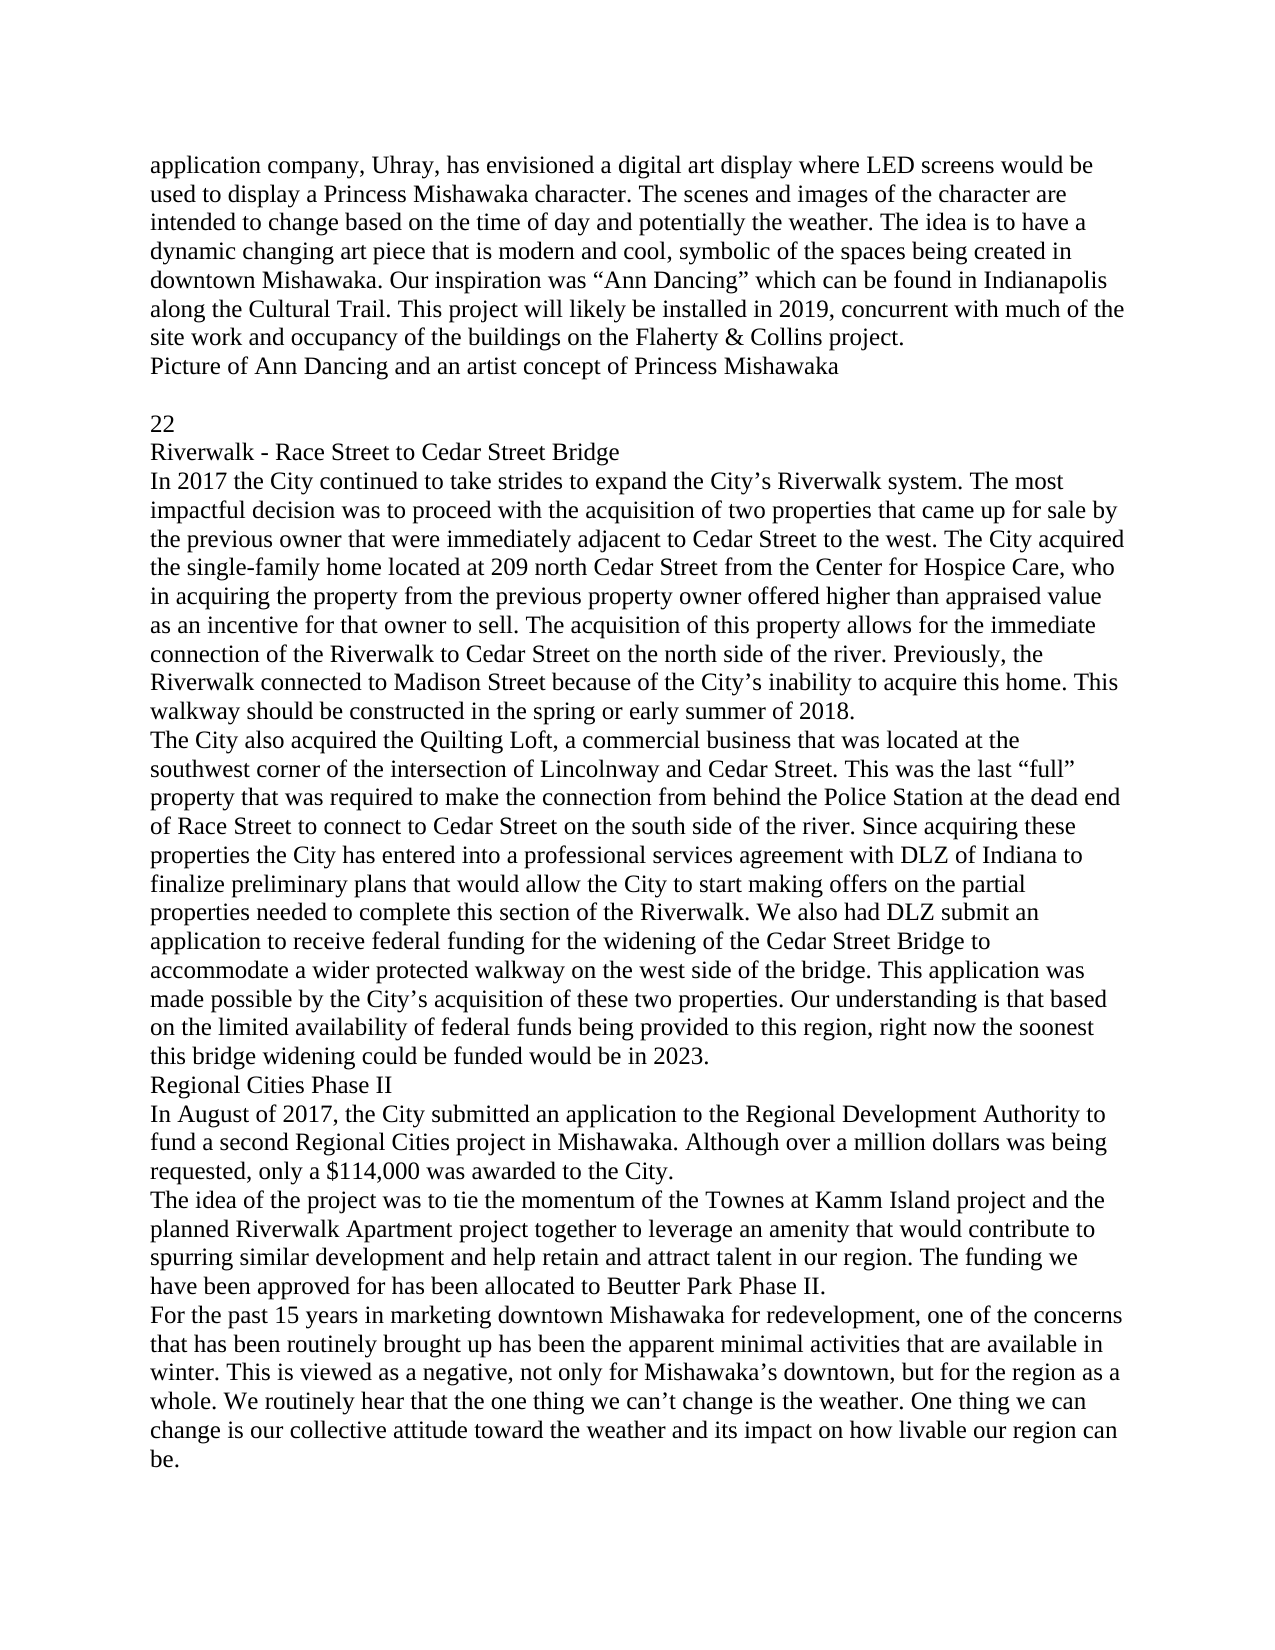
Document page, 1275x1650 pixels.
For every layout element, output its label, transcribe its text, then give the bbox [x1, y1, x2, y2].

text property that was required to make the connection from behind the Police Station at the dead end [150, 782, 1125, 811]
text site work and occupancy of the buildings on the Flaherty & Collins project. [150, 322, 1125, 351]
text winter. This is viewed as a negative, not only for Mishawaka’s downtown, but for the region as a [150, 1357, 1125, 1386]
text of Race Street to connect to Cedar Street on the south side of the river. Since acquiring these [150, 811, 1125, 840]
text In 2017 the City continued to take strides to expand the City’s Riverwalk system. The most [150, 466, 1125, 495]
text change is our collective attitude toward the weather and its impact on how livable our region can [150, 1415, 1125, 1444]
text connection of the Riverwalk to Cedar Street on the north side of the river. Previously, the [150, 639, 1125, 667]
text dynamic changing art piece that is modern and cool, symbolic of the spaces being created in [150, 236, 1125, 265]
text southwest corner of the intersection of Lincolnway and Cedar Street. This was the last “full” [150, 754, 1125, 782]
text The City also acquired the Quilting Loft, a commercial business that was located at the [150, 725, 1125, 754]
text application company, Uhray, has envisioned a digital art display where LED screens would be [150, 150, 1125, 179]
text made possible by the City’s acquisition of these two properties. Our understanding is that based [150, 984, 1125, 1012]
text Riverwalk connected to Madison Street because of the City’s inability to acquire this home. This [150, 667, 1125, 696]
text along the Cultural Trail. This project will likely be installed in 2019, concurrent with much of the [150, 294, 1125, 322]
text planned Riverwalk Apartment project together to leverage an amenity that would contribute to [150, 1214, 1125, 1242]
text properties needed to complete this section of the Riverwalk. We also had DLZ submit an [150, 897, 1125, 926]
text this bridge widening could be funded would be in 2023. [150, 1041, 1125, 1070]
text Regional Cities Phase II [150, 1070, 1125, 1099]
text properties the City has entered into a professional services agreement with DLZ of Indiana to [150, 840, 1125, 869]
text that has been routinely brought up has been the apparent minimal activities that are available in [150, 1329, 1125, 1357]
text fund a second Regional Cities project in Mishawaka. Although over a million dollars was being [150, 1127, 1125, 1156]
text intended to change based on the time of day and potentially the weather. The idea is to have a [150, 207, 1125, 236]
text as an incentive for that owner to sell. The acquisition of this property allows for the immediate [150, 610, 1125, 639]
text used to display a Princess Mishawaka character. The scenes and images of the character are [150, 179, 1125, 207]
text The idea of the project was to tie the momentum of the Townes at Kamm Island project and the [150, 1185, 1125, 1214]
text finalize preliminary plans that would allow the City to start making offers on the partial [150, 869, 1125, 897]
text walkway should be constructed in the spring or early summer of 2018. [150, 696, 1125, 725]
text impactful decision was to proceed with the acquisition of two properties that came up for sale by [150, 495, 1125, 524]
text whole. We routinely hear that the one thing we can’t change is the weather. One thing we can [150, 1386, 1125, 1415]
text be. [150, 1444, 1125, 1472]
text on the limited availability of federal funds being provided to this region, right now the soonest [150, 1012, 1125, 1041]
text application to receive federal funding for the widening of the Cedar Street Bridge to [150, 926, 1125, 955]
text the single-family home located at 209 north Cedar Street from the Center for Hospice Care, who [150, 552, 1125, 581]
text accommodate a wider protected walkway on the west side of the bridge. This application was [150, 955, 1125, 984]
text In August of 2017, the City submitted an application to the Regional Development Authority to [150, 1099, 1125, 1127]
text downtown Mishawaka. Our inspiration was “Ann Dancing” which can be found in Indianapolis [150, 265, 1125, 294]
text the previous owner that were immediately adjacent to Cedar Street to the west. The City acquired [150, 524, 1125, 552]
text have been approved for has been allocated to Beutter Park Phase II. [150, 1271, 1125, 1300]
text 22 [150, 409, 1125, 437]
text Riverwalk - Race Street to Cedar Street Bridge [150, 437, 1125, 466]
text Picture of Ann Dancing and an artist concept of Princess Mishawaka [150, 351, 1125, 380]
text spurring similar development and help retain and attract talent in our region. The funding we [150, 1242, 1125, 1271]
text requested, only a $114,000 was awarded to the City. [150, 1156, 1125, 1185]
text in acquiring the property from the previous property owner offered higher than appraised value [150, 581, 1125, 610]
text For the past 15 years in marketing downtown Mishawaka for redevelopment, one of the concerns [150, 1300, 1125, 1329]
